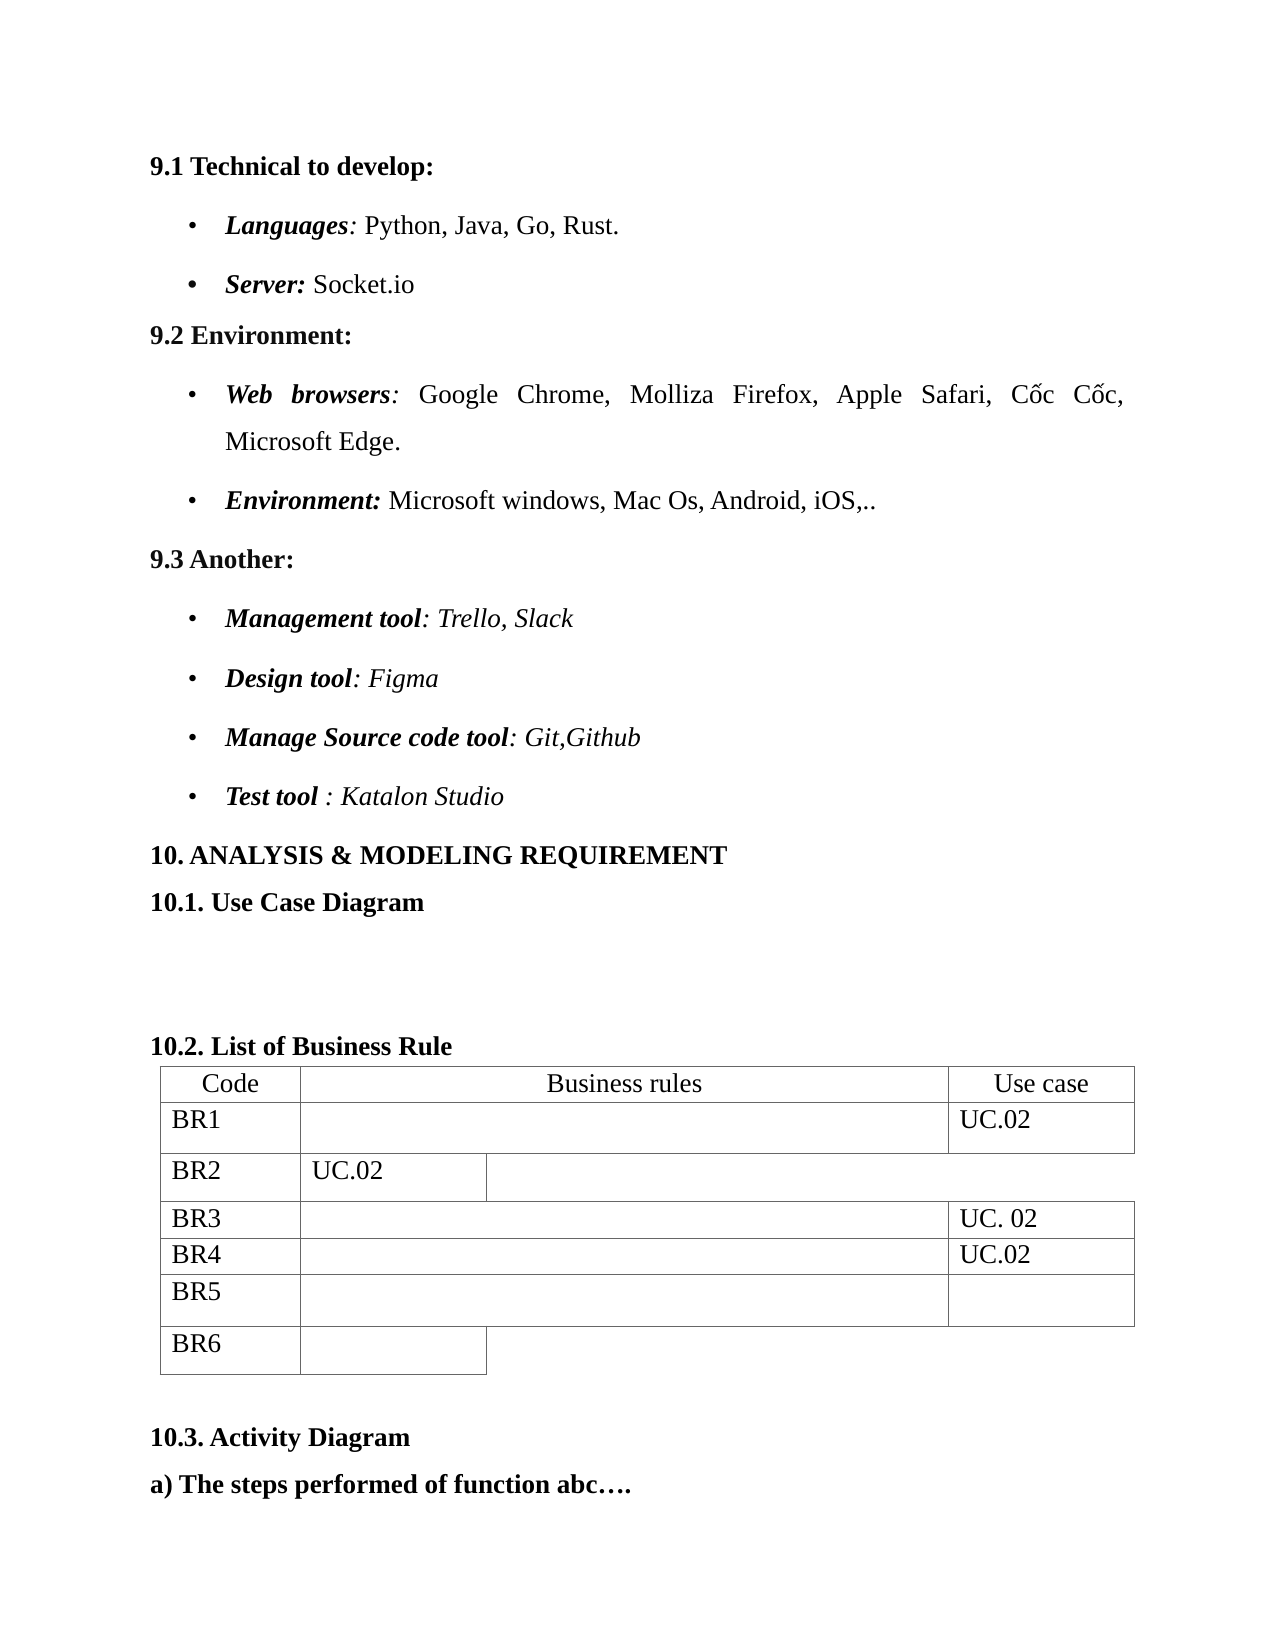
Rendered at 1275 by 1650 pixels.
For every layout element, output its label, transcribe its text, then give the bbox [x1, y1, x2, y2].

list Test tool : Katalon Studio [187, 780, 1125, 811]
list Design tool: Figma [187, 662, 1125, 693]
text 10.3. Activity Diagram [150, 1421, 1125, 1452]
table_header Code [161, 1067, 300, 1102]
table_cell [949, 1275, 1134, 1326]
text 9.1 Technical to develop: [150, 150, 1125, 181]
table_cell [301, 1202, 948, 1238]
table_cell UC.02 [301, 1154, 486, 1201]
text a) The steps performed of function abc…. [150, 1468, 1125, 1499]
table_cell BR3 [161, 1202, 300, 1238]
table_cell [301, 1239, 948, 1274]
table_cell BR4 [161, 1239, 300, 1274]
table_cell [301, 1275, 948, 1326]
table_header Use case [949, 1067, 1134, 1102]
text 9.2 Environment: [150, 319, 1125, 350]
table_header Business rules [301, 1067, 948, 1102]
list Manage Source code tool: Git,Github [187, 721, 1125, 752]
list Management tool: Trello, Slack [187, 602, 1125, 634]
text 10.2. List of Business Rule [150, 1030, 1125, 1061]
table_cell [301, 1327, 486, 1373]
table_cell UC.02 [949, 1103, 1134, 1153]
text 10.1. Use Case Diagram [150, 886, 1125, 917]
text 9.3 Another: [150, 543, 1125, 574]
table_cell BR1 [161, 1103, 300, 1153]
text 10. ANALYSIS & MODELING REQUIREMENT [150, 839, 1125, 870]
table_cell UC. 02 [949, 1202, 1134, 1238]
table_cell BR6 [161, 1327, 300, 1373]
list Languages: Python, Java, Go, Rust. [187, 209, 1125, 240]
table_cell BR5 [161, 1275, 300, 1326]
table_cell [301, 1103, 948, 1153]
table_cell UC.02 [949, 1239, 1134, 1274]
list Environment: Microsoft windows, Mac Os, Android, iOS,.. [187, 484, 1125, 515]
table_cell BR2 [161, 1154, 300, 1201]
list Server: Socket.io [187, 268, 1125, 299]
list Web browsers: Google Chrome, Molliza Firefox, Apple Safari, Cốc Cốc, Microsoft Edge. [187, 378, 1125, 456]
